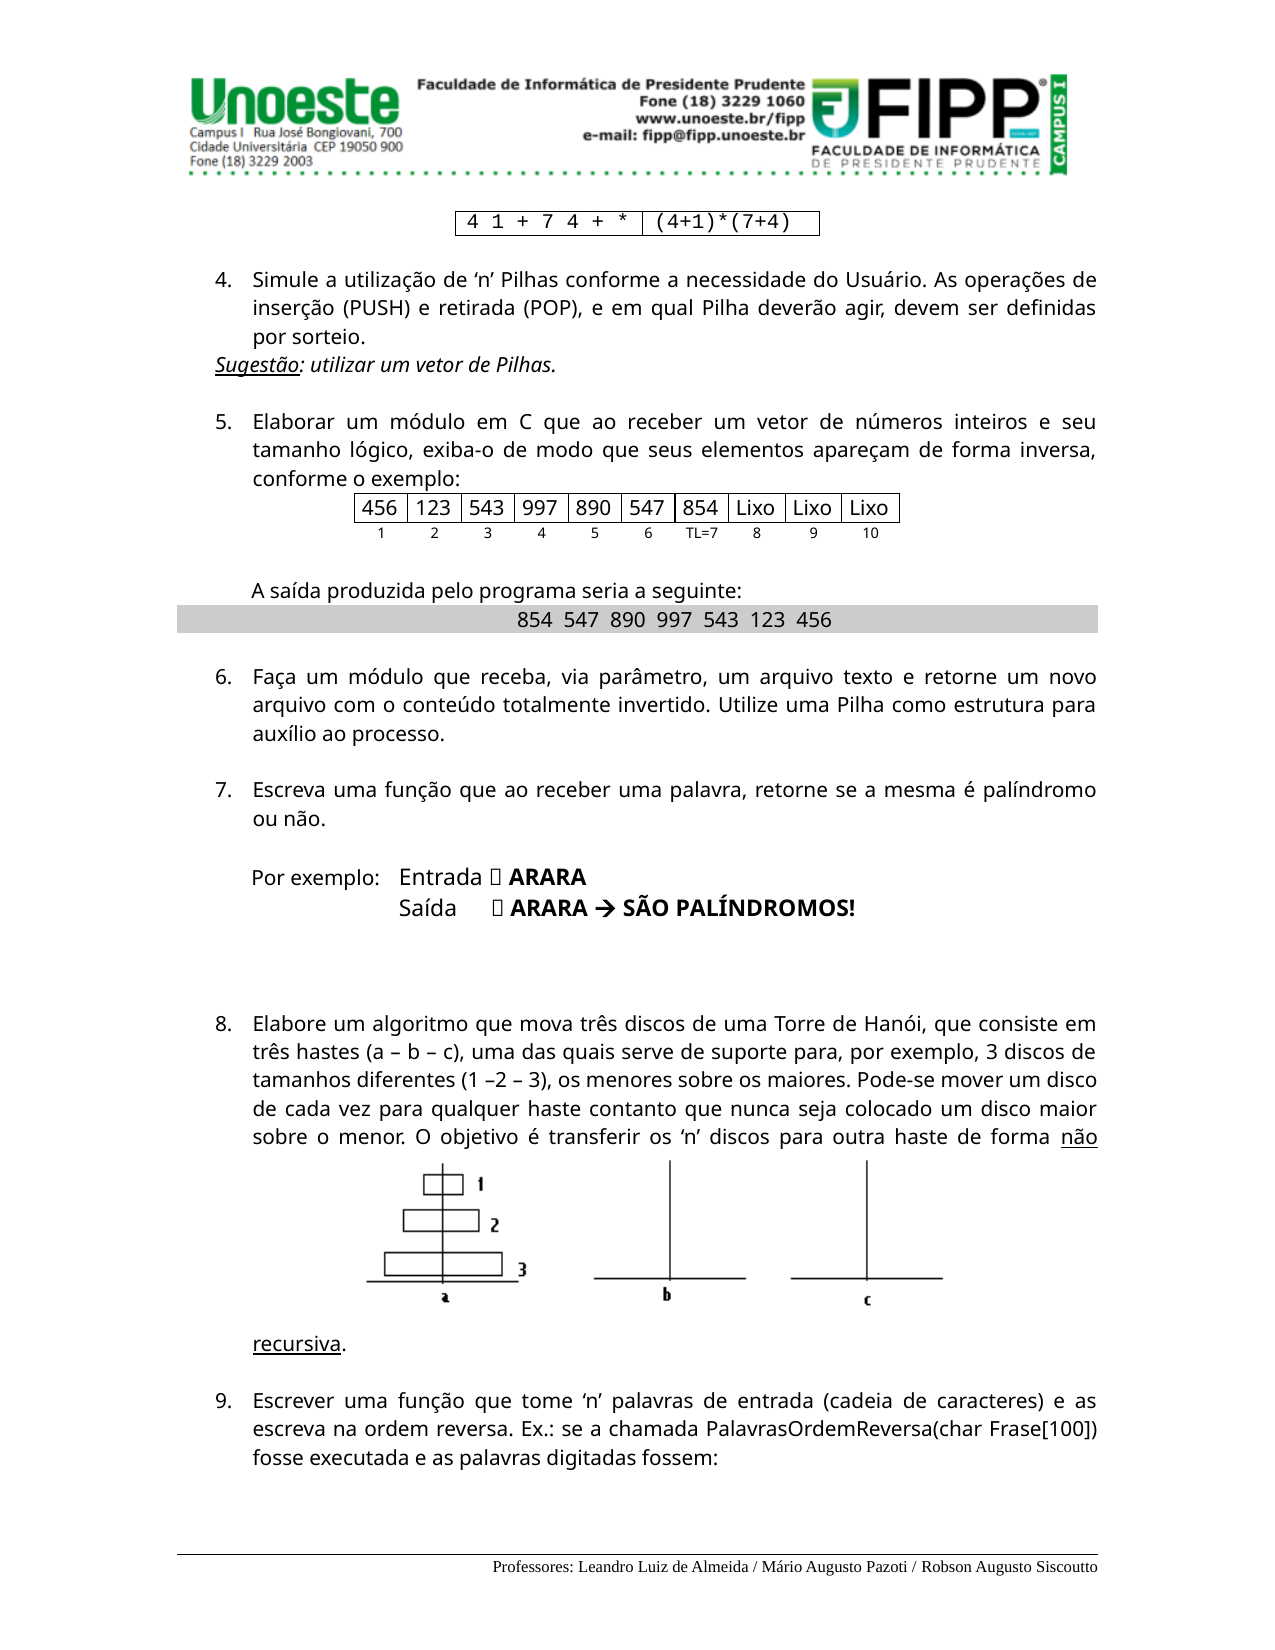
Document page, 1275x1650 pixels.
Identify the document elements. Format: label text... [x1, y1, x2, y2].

table_header 123 [408, 494, 461, 522]
table_cell 4 [515, 523, 568, 548]
table_cell (4+1)*(7+4) [643, 212, 819, 235]
table_header 456 [355, 494, 407, 522]
list Simule a utilização de ‘n’ Pilhas conforme a necessidade do Usuário. As operações de inserção (PUSH) e retirada (POP), e em qual Pilha deverão agir, devem ser definidas por sorteio. [215, 265, 1098, 350]
table_cell 4 1 + 7 4 + * [456, 212, 642, 235]
table_cell 2 [408, 523, 461, 548]
list Faça um módulo que receba, via parâmetro, um arquivo texto e retorne um novo arquivo com o conteúdo totalmente invertido. Utilize uma Pilha como estrutura para auxílio ao processo. [215, 662, 1098, 747]
text A saída produzida pelo programa seria a seguinte: [177, 576, 1098, 605]
picture [184, 73, 1071, 182]
table_cell 9 [785, 523, 842, 548]
table_cell 8 [728, 523, 785, 548]
table_header 547 [622, 494, 674, 522]
text Por exemplo: Entrada  ARARA [207, 861, 1098, 892]
list Elaborar um módulo em C que ao receber um vetor de números inteiros e seu tamanho lógico, exiba-o de modo que seus elementos apareçam de forma inversa, conforme o exemplo: [215, 407, 1098, 492]
table_cell 10 [842, 523, 899, 548]
table_cell 5 [568, 523, 622, 548]
table_cell TL=7 [675, 523, 728, 548]
table_header Lixo [786, 494, 841, 522]
list Escrever uma função que tome ‘n’ palavras de entrada (cadeia de caracteres) e as escreva na ordem reversa. Ex.: se a chamada PalavrasOrdemReversa(char Frase[100]) fosse executada e as palavras digitadas fossem: [215, 1386, 1098, 1471]
picture [364, 1160, 946, 1329]
text 854 547 890 997 543 123 456 [177, 605, 1098, 633]
text Saída  ARARA SÃO PALÍNDROMOS! [177, 892, 1098, 923]
table_header Lixo [842, 494, 899, 522]
table_cell 6 [622, 523, 675, 548]
table_header 890 [569, 494, 621, 522]
table_header 854 [676, 494, 728, 522]
text Sugestão: utilizar um vetor de Pilhas. [215, 350, 1098, 379]
table_header 997 [515, 494, 568, 522]
table_header 543 [462, 494, 514, 522]
list Escreva uma função que ao receber uma palavra, retorne se a mesma é palíndromo ou não. [215, 776, 1098, 832]
table_cell 1 [354, 523, 408, 548]
table_cell 3 [461, 523, 514, 548]
table_header Lixo [729, 494, 785, 522]
